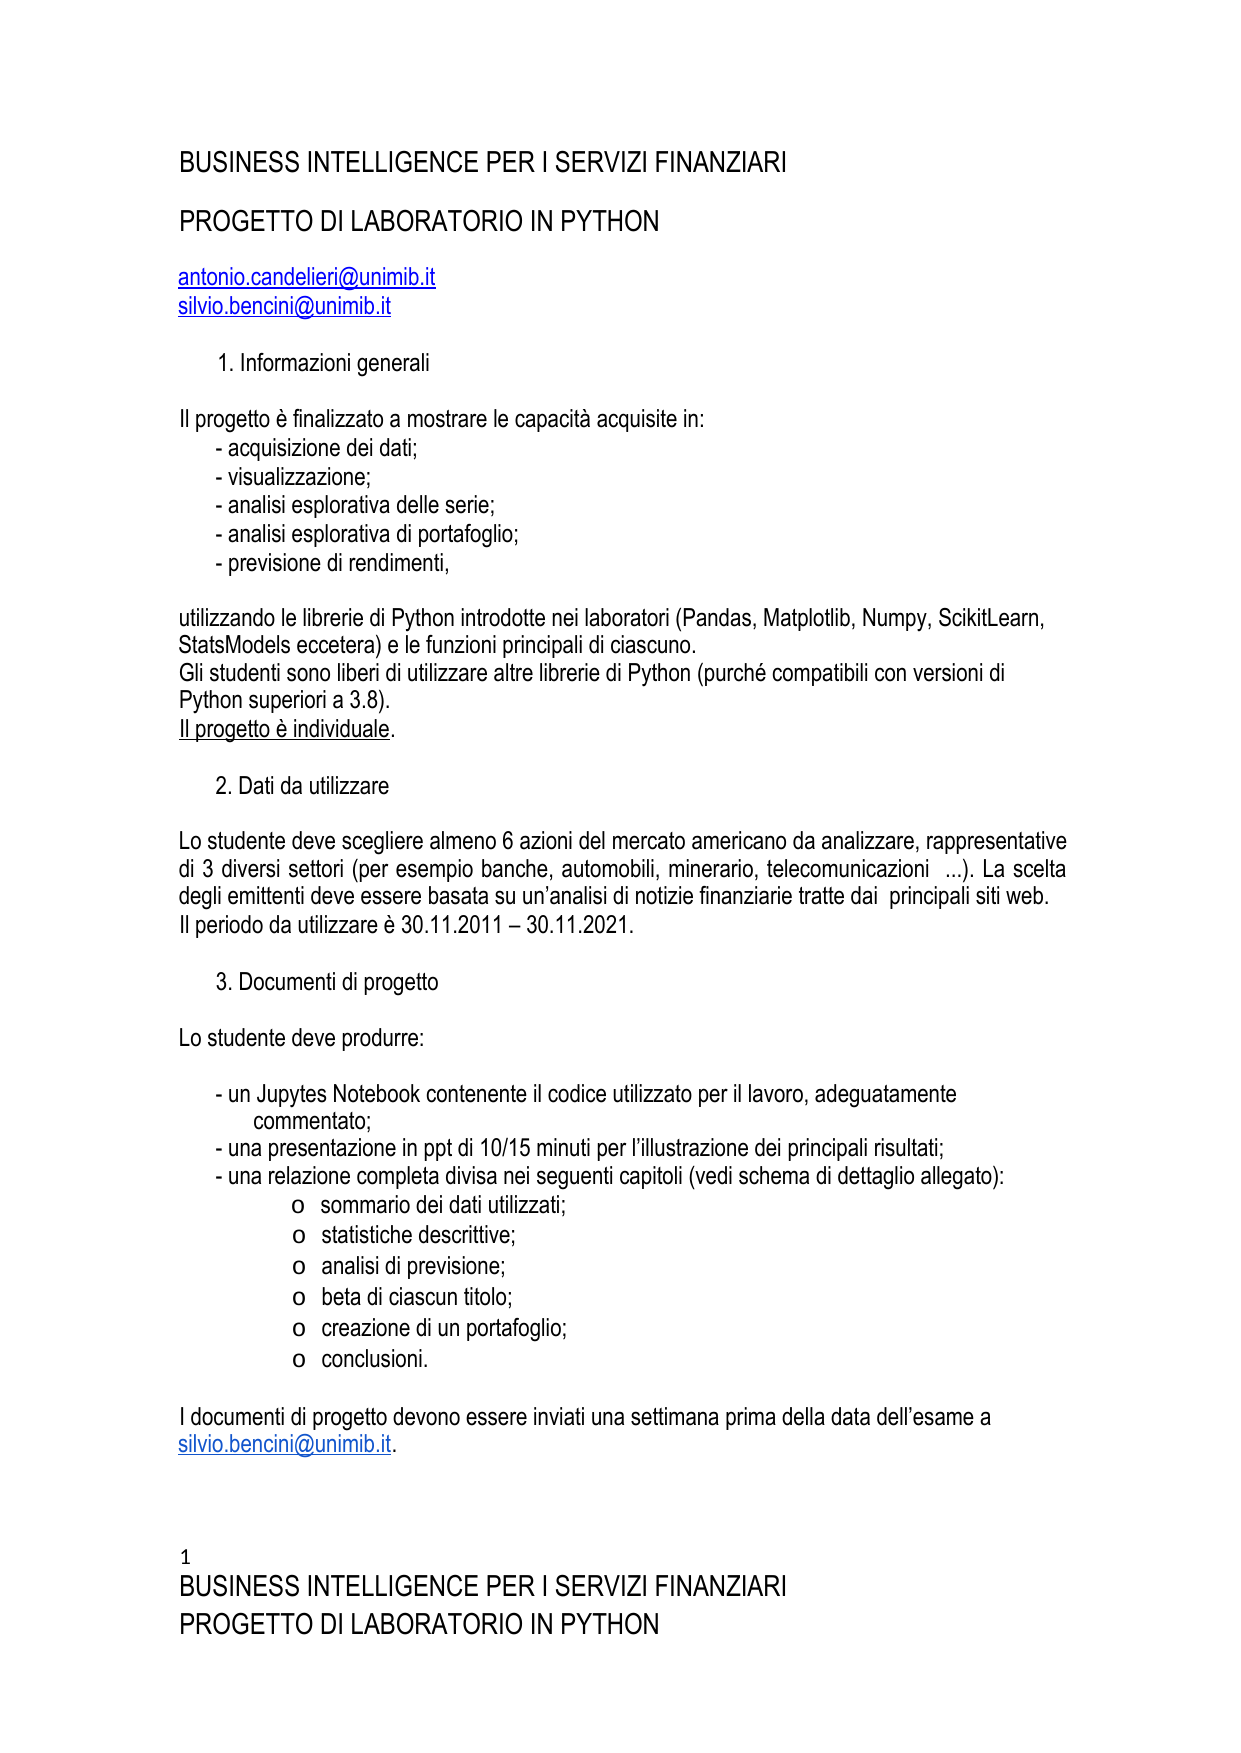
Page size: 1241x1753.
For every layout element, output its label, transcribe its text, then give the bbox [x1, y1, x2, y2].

text o analisi di previsione; [291, 1251, 1069, 1282]
text - una presentazione in ppt di 10/15 minuti per l’illustrazione dei principali risultati; [215, 1135, 1032, 1162]
text o sommario dei dati utilizzati; [290, 1190, 1032, 1220]
text o creazione di un portafoglio; [291, 1313, 1069, 1344]
text - analisi esplorativa di portafoglio; [215, 519, 1069, 548]
text o conclusioni. [291, 1344, 1069, 1375]
text - acquisizione dei dati; [215, 433, 1069, 462]
text I documenti di progetto devono essere inviati una settimana prima della data dell’esame a silvio.bencini@unimib.it. [178, 1403, 1069, 1458]
text - analisi esplorativa delle serie; [215, 490, 1069, 519]
text Gli studenti sono liberi di utilizzare altre librerie di Python (purché compatibili con versioni di Python superiori a 3.8). [178, 659, 1068, 714]
text Lo studente deve produrre: [179, 1023, 1069, 1052]
text Il periodo da utilizzare è 30.11.2011 – 30.11.2021. [179, 910, 1069, 938]
text - una relazione completa divisa nei seguenti capitoli (vedi schema di dettaglio allegato): [215, 1163, 1032, 1190]
text 3. Documenti di progetto [216, 967, 1069, 995]
text - un Jupytes Notebook contenente il codice utilizzato per il lavoro, adeguatamente commentato; [215, 1080, 1069, 1135]
text BUSINESS INTELLIGENCE PER I SERVIZI FINANZIARI [179, 145, 1069, 179]
text Il progetto è finalizzato a mostrare le capacità acquisite in: [179, 404, 1069, 433]
text 1. Informazioni generali [217, 348, 1069, 376]
text BUSINESS INTELLIGENCE PER I SERVIZI FINANZIARI [179, 1569, 1069, 1603]
text - previsione di rendimenti, [215, 548, 1069, 576]
text Il progetto è individuale. [179, 714, 1069, 743]
text silvio.bencini@unimib.it [178, 291, 1069, 319]
text utilizzando le librerie di Python introdotte nei laboratori (Pandas, Matplotlib, Numpy, ScikitLearn, StatsModels eccetera) e le funzioni principali di ciascuno. [178, 604, 1069, 659]
text o beta di ciascun titolo; [291, 1282, 1069, 1313]
text - visualizzazione; [215, 462, 1069, 490]
text antonio.candelieri@unimib.it [178, 262, 1069, 291]
text Lo studente deve scegliere almeno 6 azioni del mercato americano da analizzare, rappresentative di 3 diversi settori (per esempio banche, automobili, minerario, telecomunicazioni ...). La scelta degli emittenti deve essere basata su un’analisi di notizie finanziarie tratte dai principali siti web. [178, 828, 1069, 909]
text PROGETTO DI LABORATORIO IN PYTHON [179, 1607, 1069, 1641]
text o statistiche descrittive; [291, 1220, 1069, 1251]
text 2. Dati da utilizzare [215, 771, 1069, 800]
text PROGETTO DI LABORATORIO IN PYTHON [179, 204, 1069, 237]
text 1 [178, 1543, 1069, 1569]
